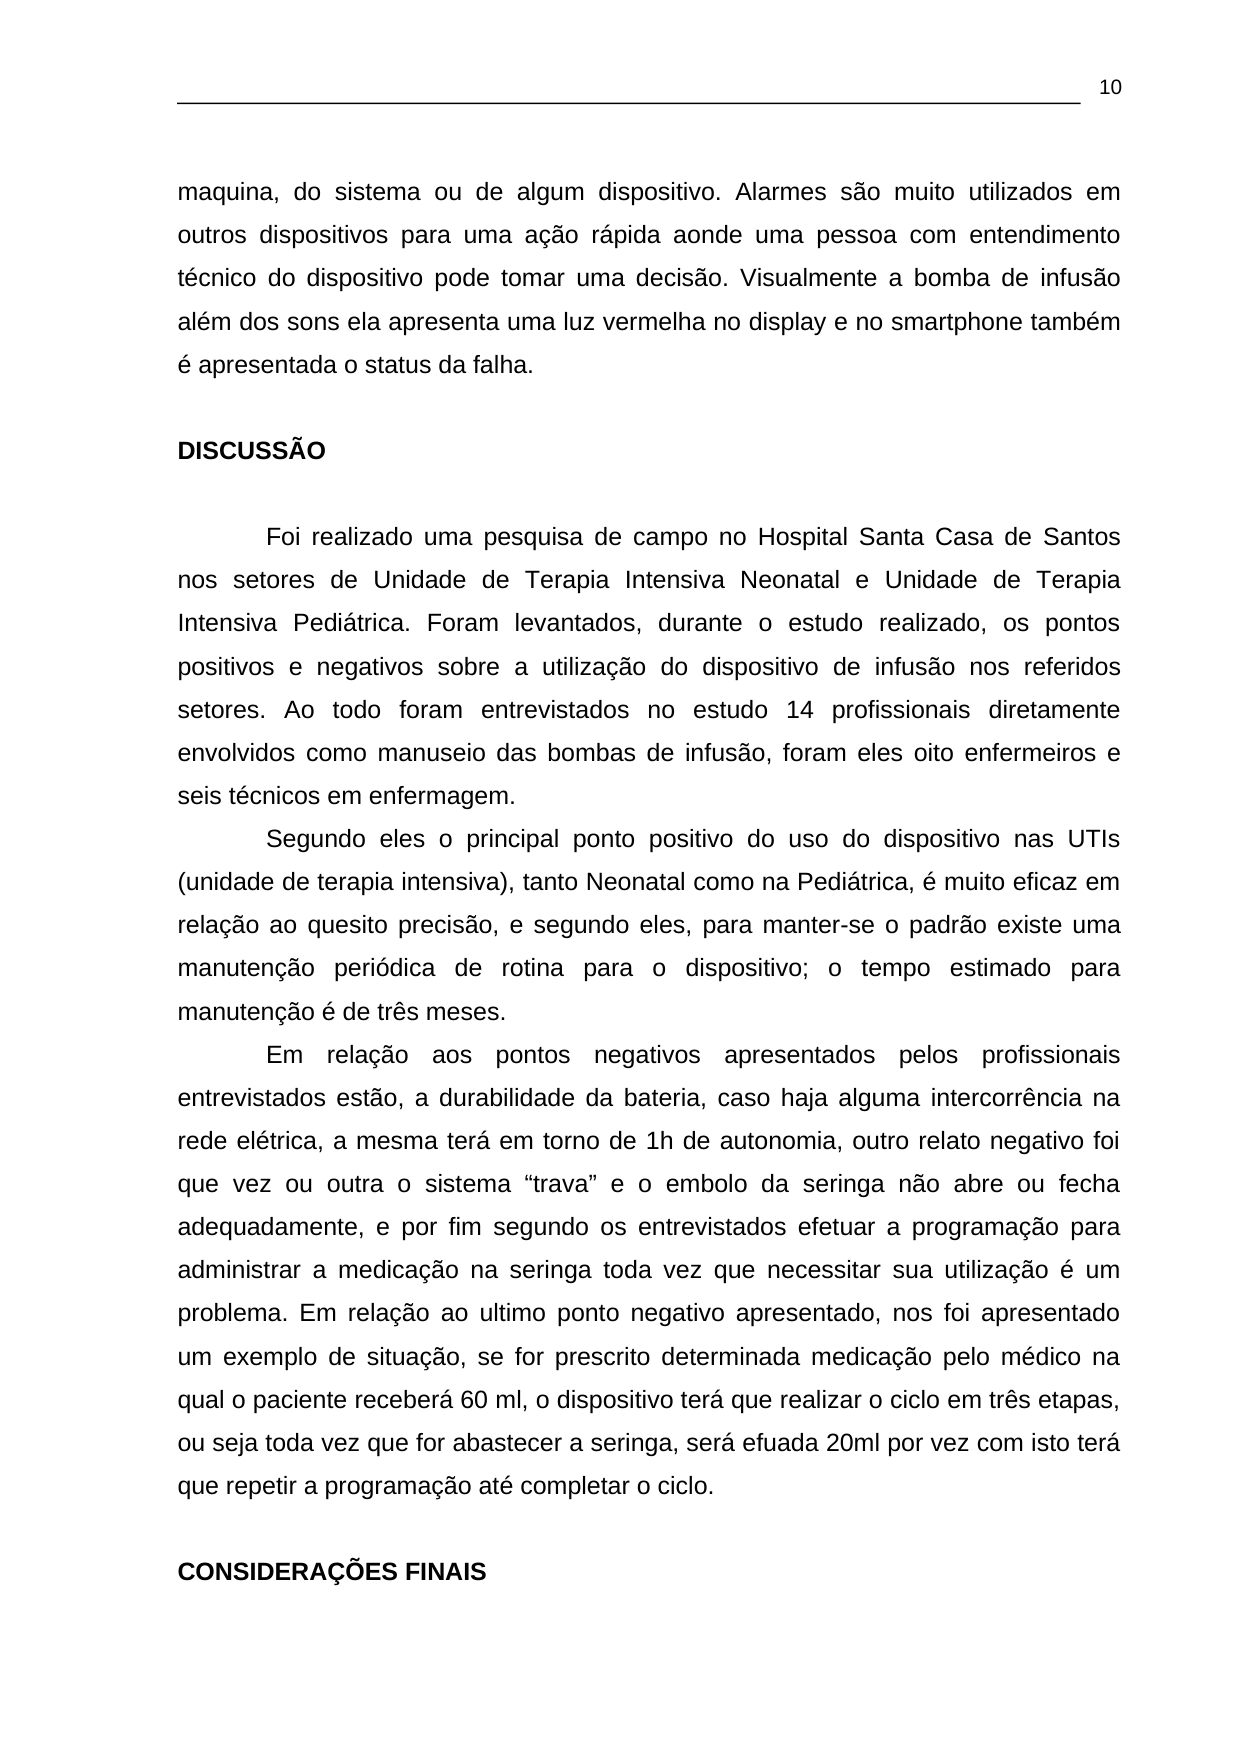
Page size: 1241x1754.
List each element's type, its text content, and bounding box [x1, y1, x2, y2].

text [177, 177, 1122, 378]
text DISCUSSÃO [177, 436, 1122, 465]
text CONSIDERAÇÕES FINAIS [177, 1557, 1122, 1586]
text Foi realizado uma pesquisa de campo no Hospital Santa Casa de Santos nos setores de Unidade de Terapia Intensiva Neonatal e Unidade de Terapia Intensiva Pediátrica. Foram levantados, durante o estudo realizado, os pontos positivos e negativos sobre a utilização do dispositivo de infusão nos referidos setores. Ao todo foram entrevistados no estudo 14 profissionais diretamente envolvidos como manuseio das bombas de infusão, foram eles oito enfermeiros e seis técnicos em enfermagem. [177, 522, 1122, 810]
text Em relação aos pontos negativos apresentados pelos profissionais entrevistados estão, a durabilidade da bateria, caso haja alguma intercorrência na rede elétrica, a mesma terá em torno de 1h de autonomia, outro relato negativo foi que vez ou outra o sistema “trava” e o embolo da seringa não abre ou fecha adequadamente, e por fim segundo os entrevistados efetuar a programação para administrar a medicação na seringa toda vez que necessitar sua utilização é um problema. Em relação ao ultimo ponto negativo apresentado, nos foi apresentado um exemplo de situação, se for prescrito determinada medicação pelo médico na qual o paciente receberá 60 ml, o dispositivo terá que realizar o ciclo em três etapas, ou seja toda vez que for abastecer a seringa, será efuada 20ml por vez com isto terá que repetir a programação até completar o ciclo. [177, 1040, 1122, 1500]
text Segundo eles o principal ponto positivo do uso do dispositivo nas UTIs (unidade de terapia intensiva), tanto Neonatal como na Pediátrica, é muito eficaz em relação ao quesito precisão, e segundo eles, para manter-se o padrão existe uma manutenção periódica de rotina para o dispositivo; o tempo estimado para manutenção é de três meses. [177, 824, 1122, 1025]
